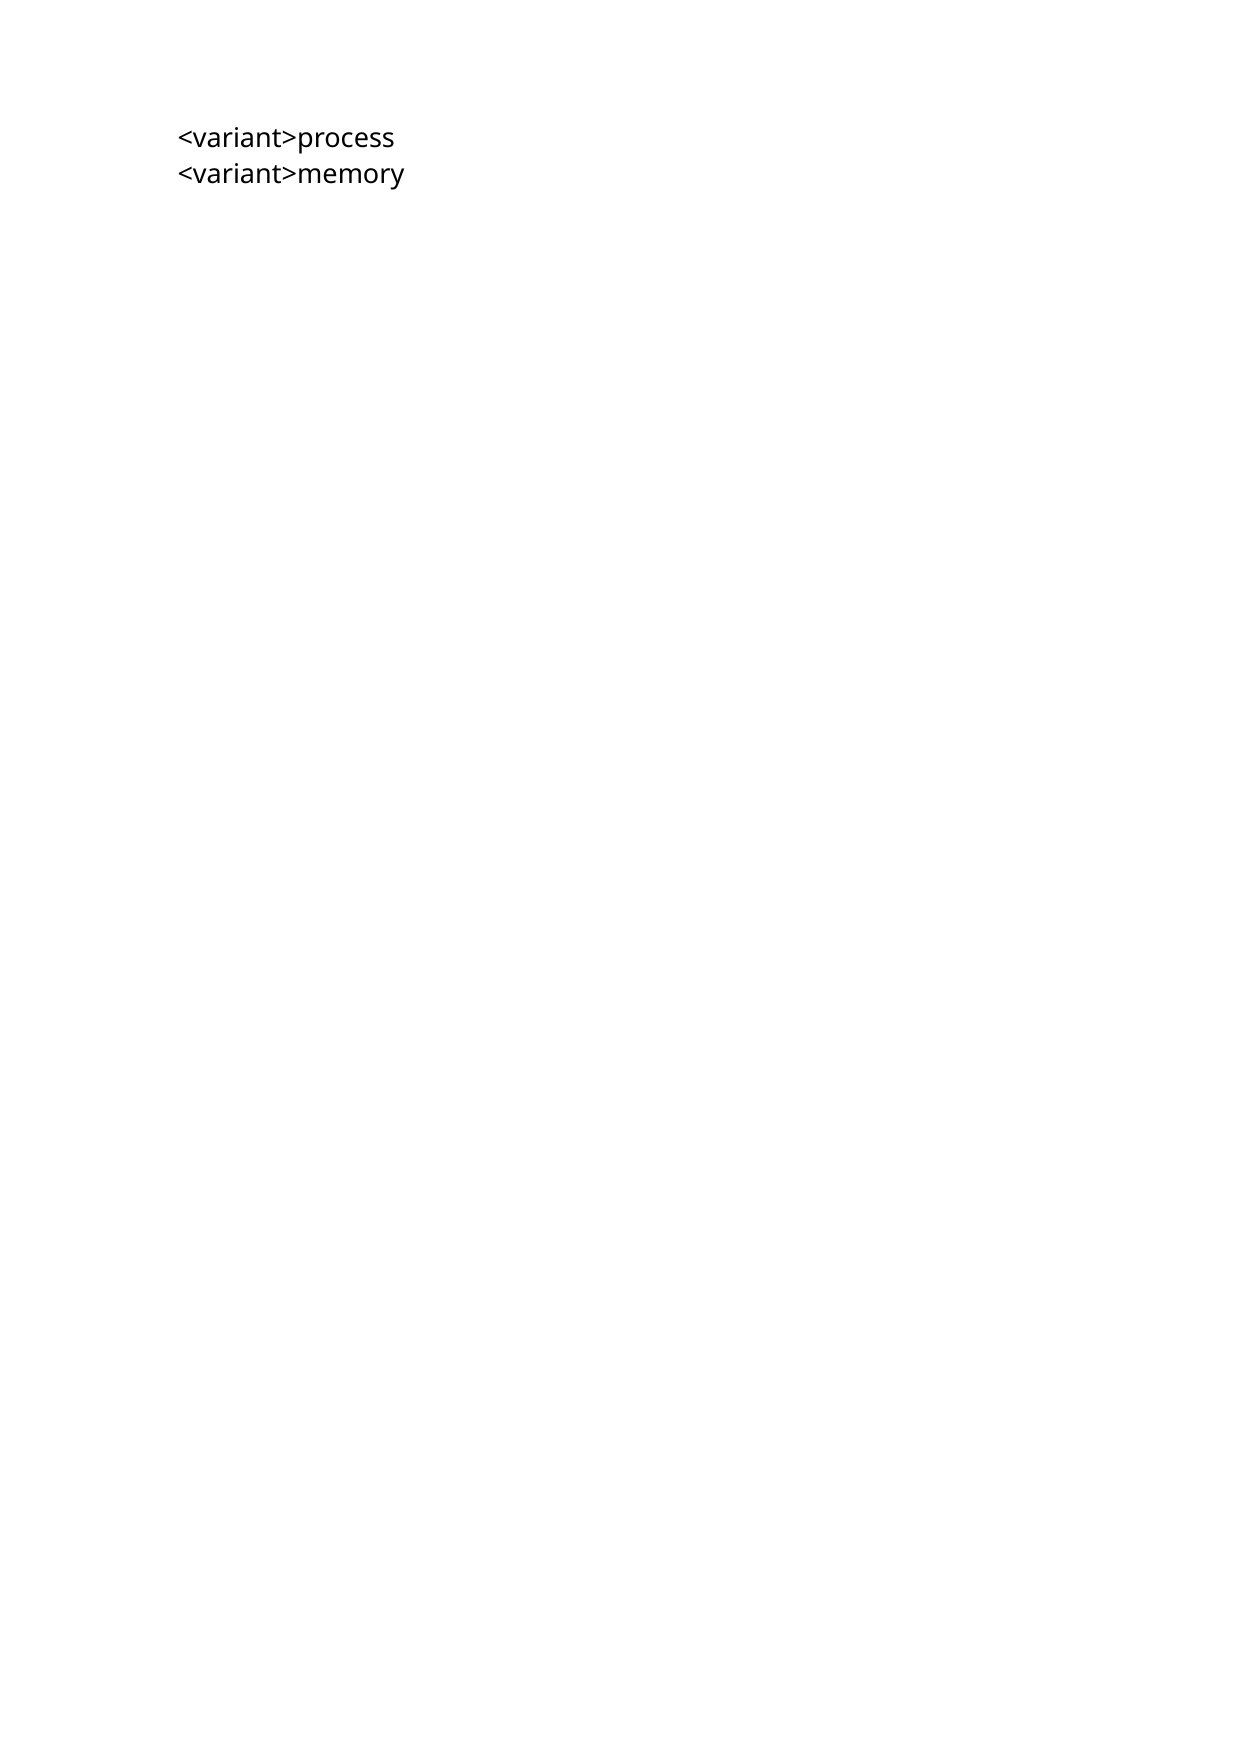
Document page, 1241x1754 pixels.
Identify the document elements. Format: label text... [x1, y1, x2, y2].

text <variant>process [177, 118, 1152, 155]
text <variant>memory [177, 155, 1152, 192]
